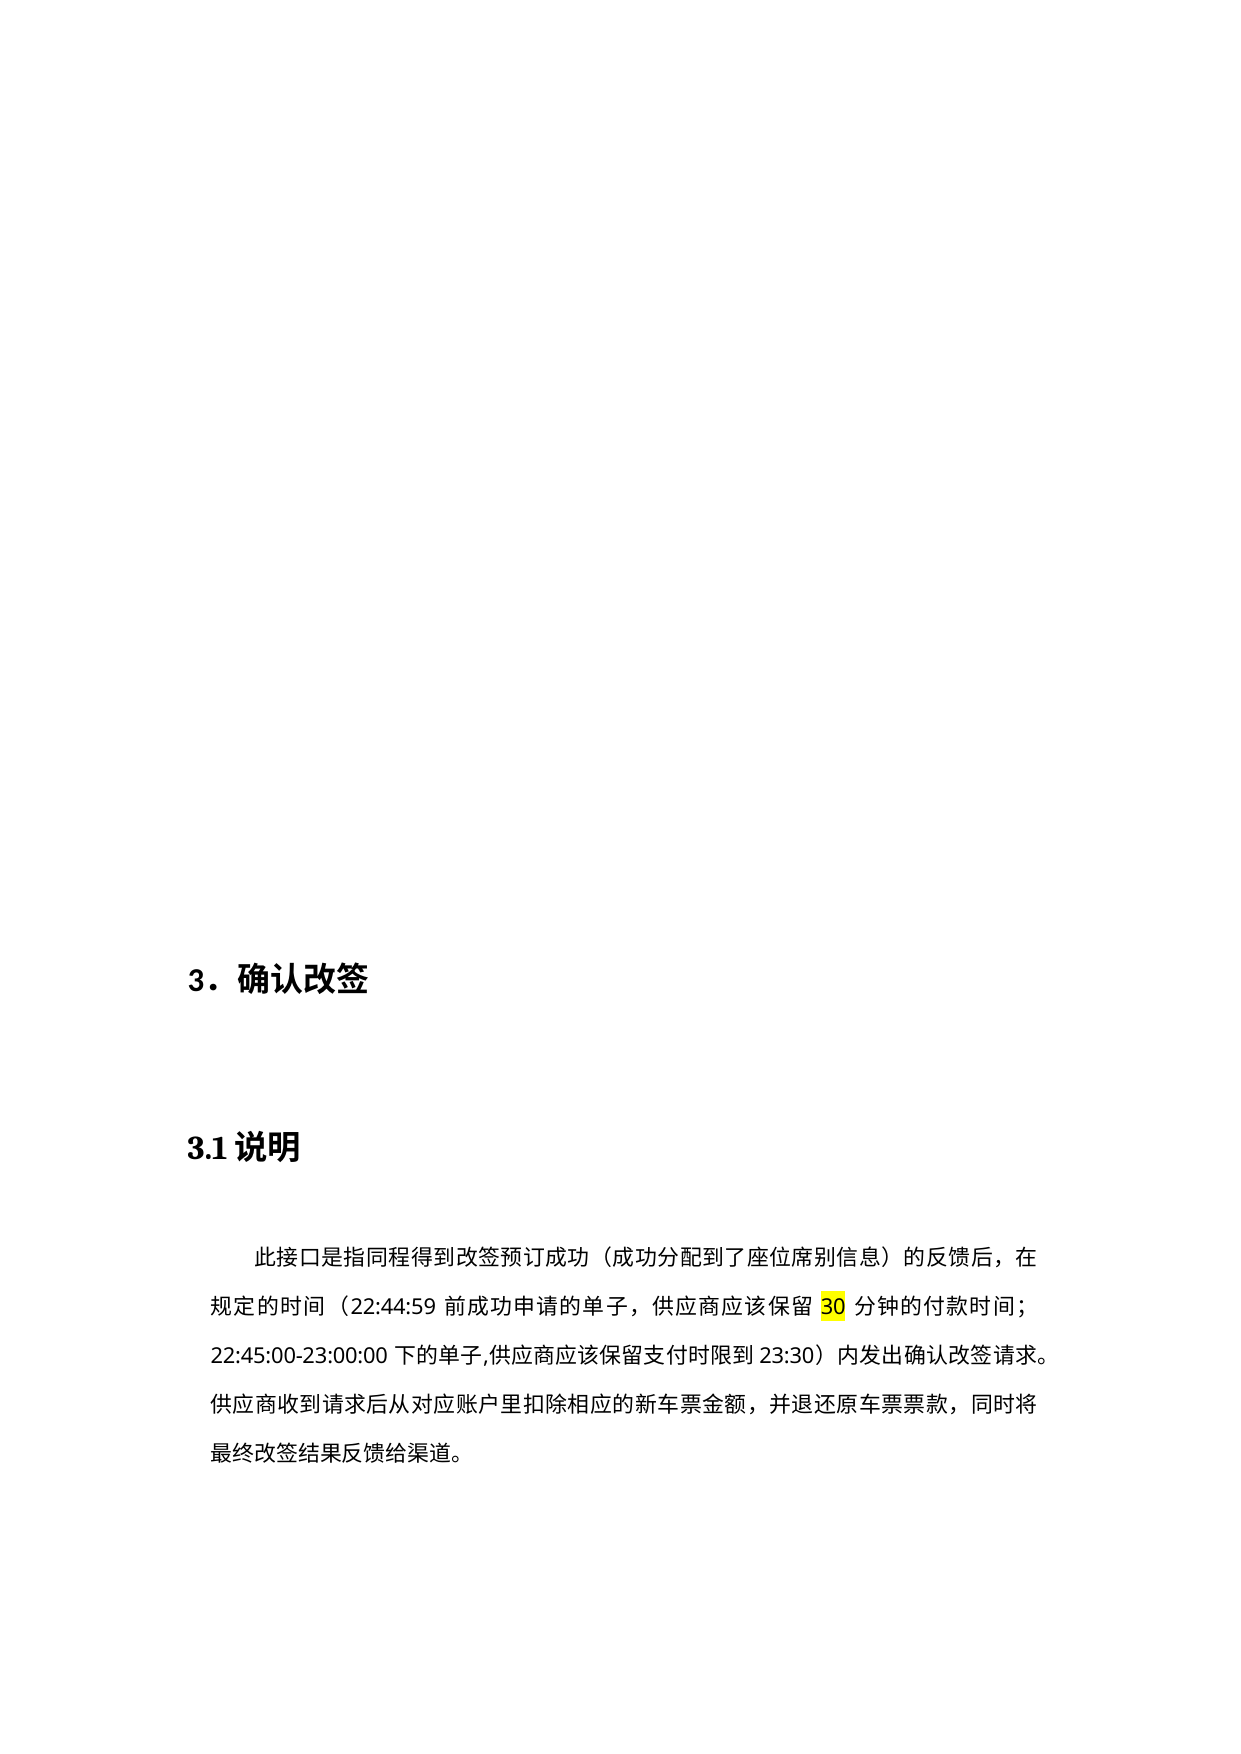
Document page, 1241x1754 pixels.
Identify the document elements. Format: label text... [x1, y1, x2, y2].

subtitle 3.1说明 [187, 1112, 1053, 1177]
subtitle 3．确认改签 [187, 945, 1053, 1010]
text 此接口是指同程得到改签预订成功（成功分配到了座位席别信息）的反馈后，在规定的时间（22:44:59 前成功申请的单子，供应商应该保留 30 分钟的付款时间；22:45:00-23:00:00 下的单子,供应商应该保留支付时限到23:30）内发出确认改签请求。供应商收到请求后从对应账户里扣除相应的新车票金额，并退还原车票票款，同时将最终改签结果反馈给渠道。 [210, 1239, 1038, 1468]
